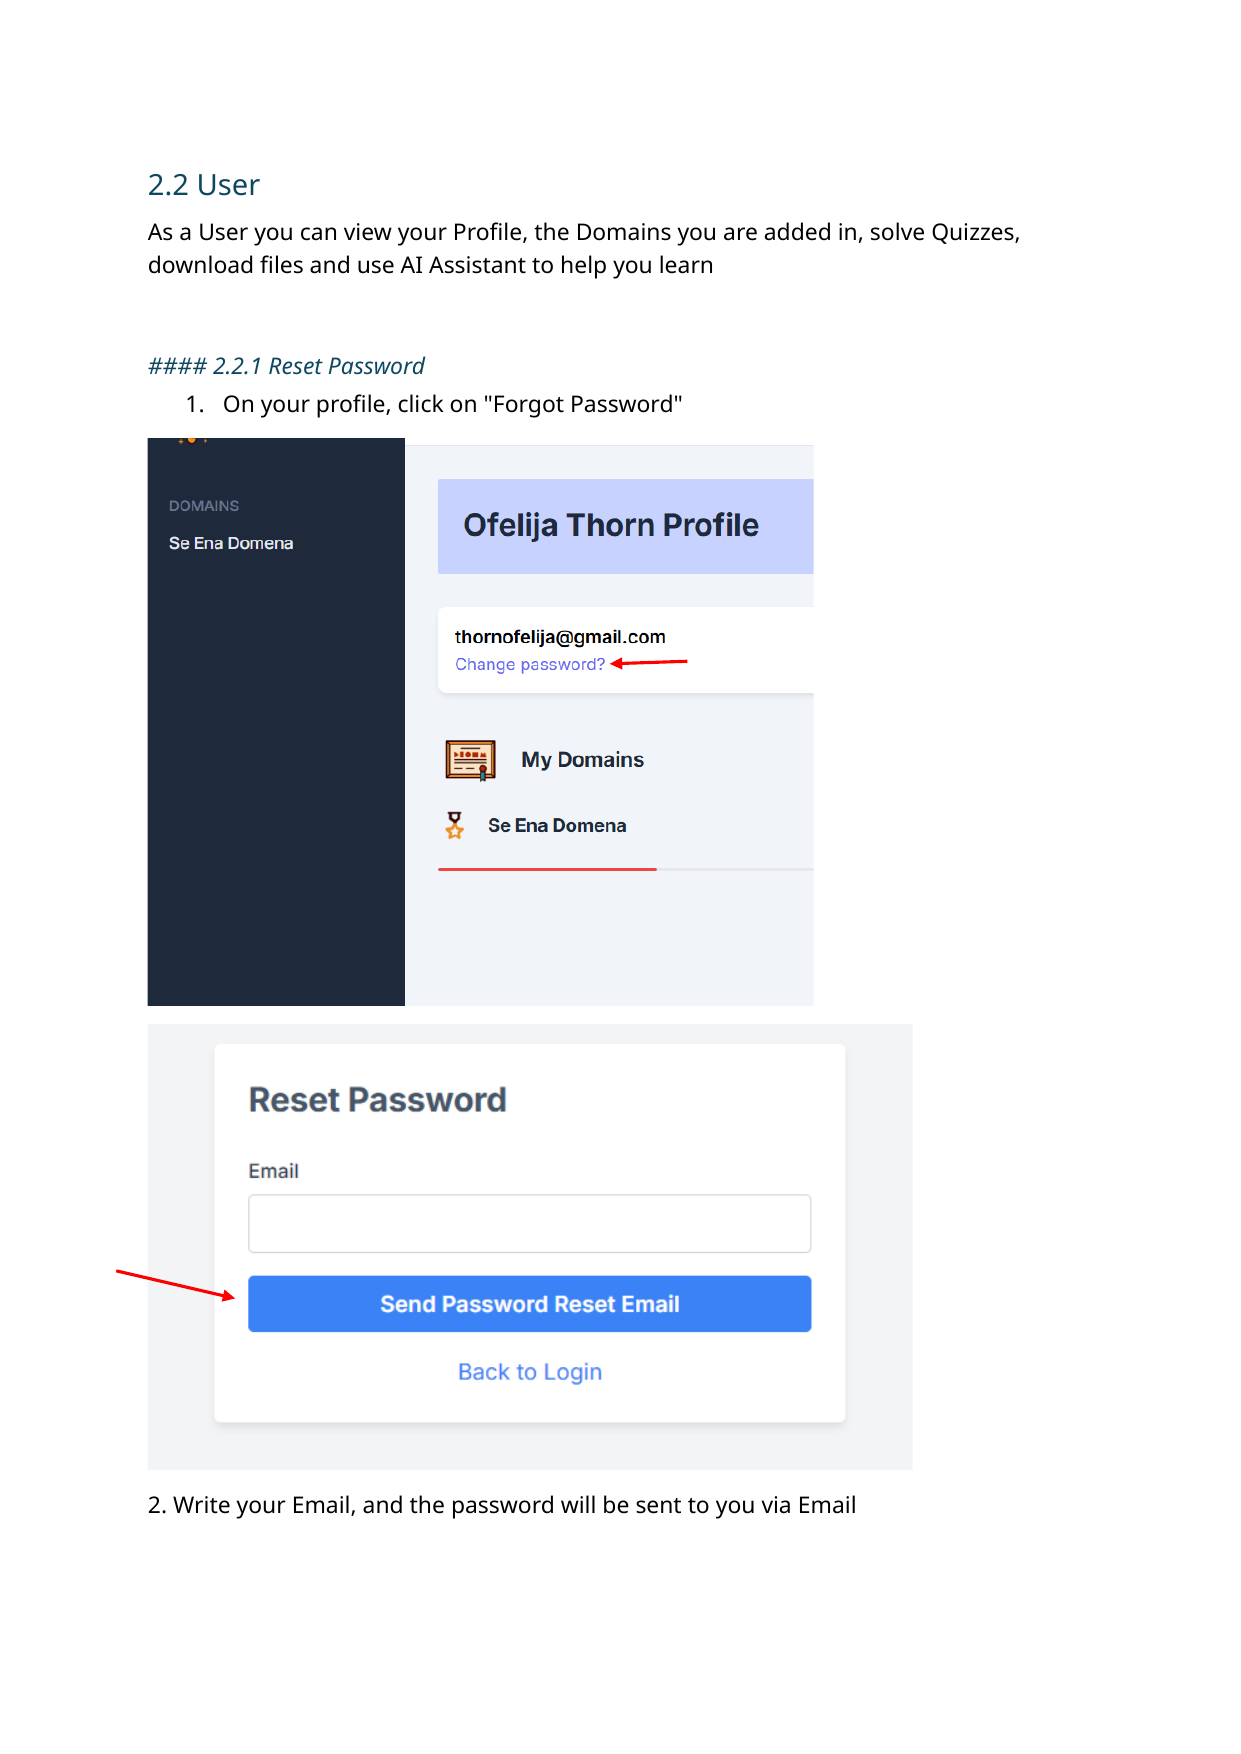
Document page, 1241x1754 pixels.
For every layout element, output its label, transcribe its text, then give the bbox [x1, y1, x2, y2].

text 2. Write your Email, and the password will be sent to you via Email [148, 1489, 1093, 1520]
list On your profile, click on "Forgot Password" [185, 388, 1093, 419]
text As a User you can view your Profile, the Domains you are added in, solve Quizzes, download files and use AI Assistant to help you learn [148, 215, 1093, 280]
picture [147, 438, 814, 1006]
subtitle #### 2.2.1 Reset Password [148, 350, 1093, 381]
picture [147, 1024, 913, 1470]
subtitle 2.2 User [148, 164, 1093, 204]
